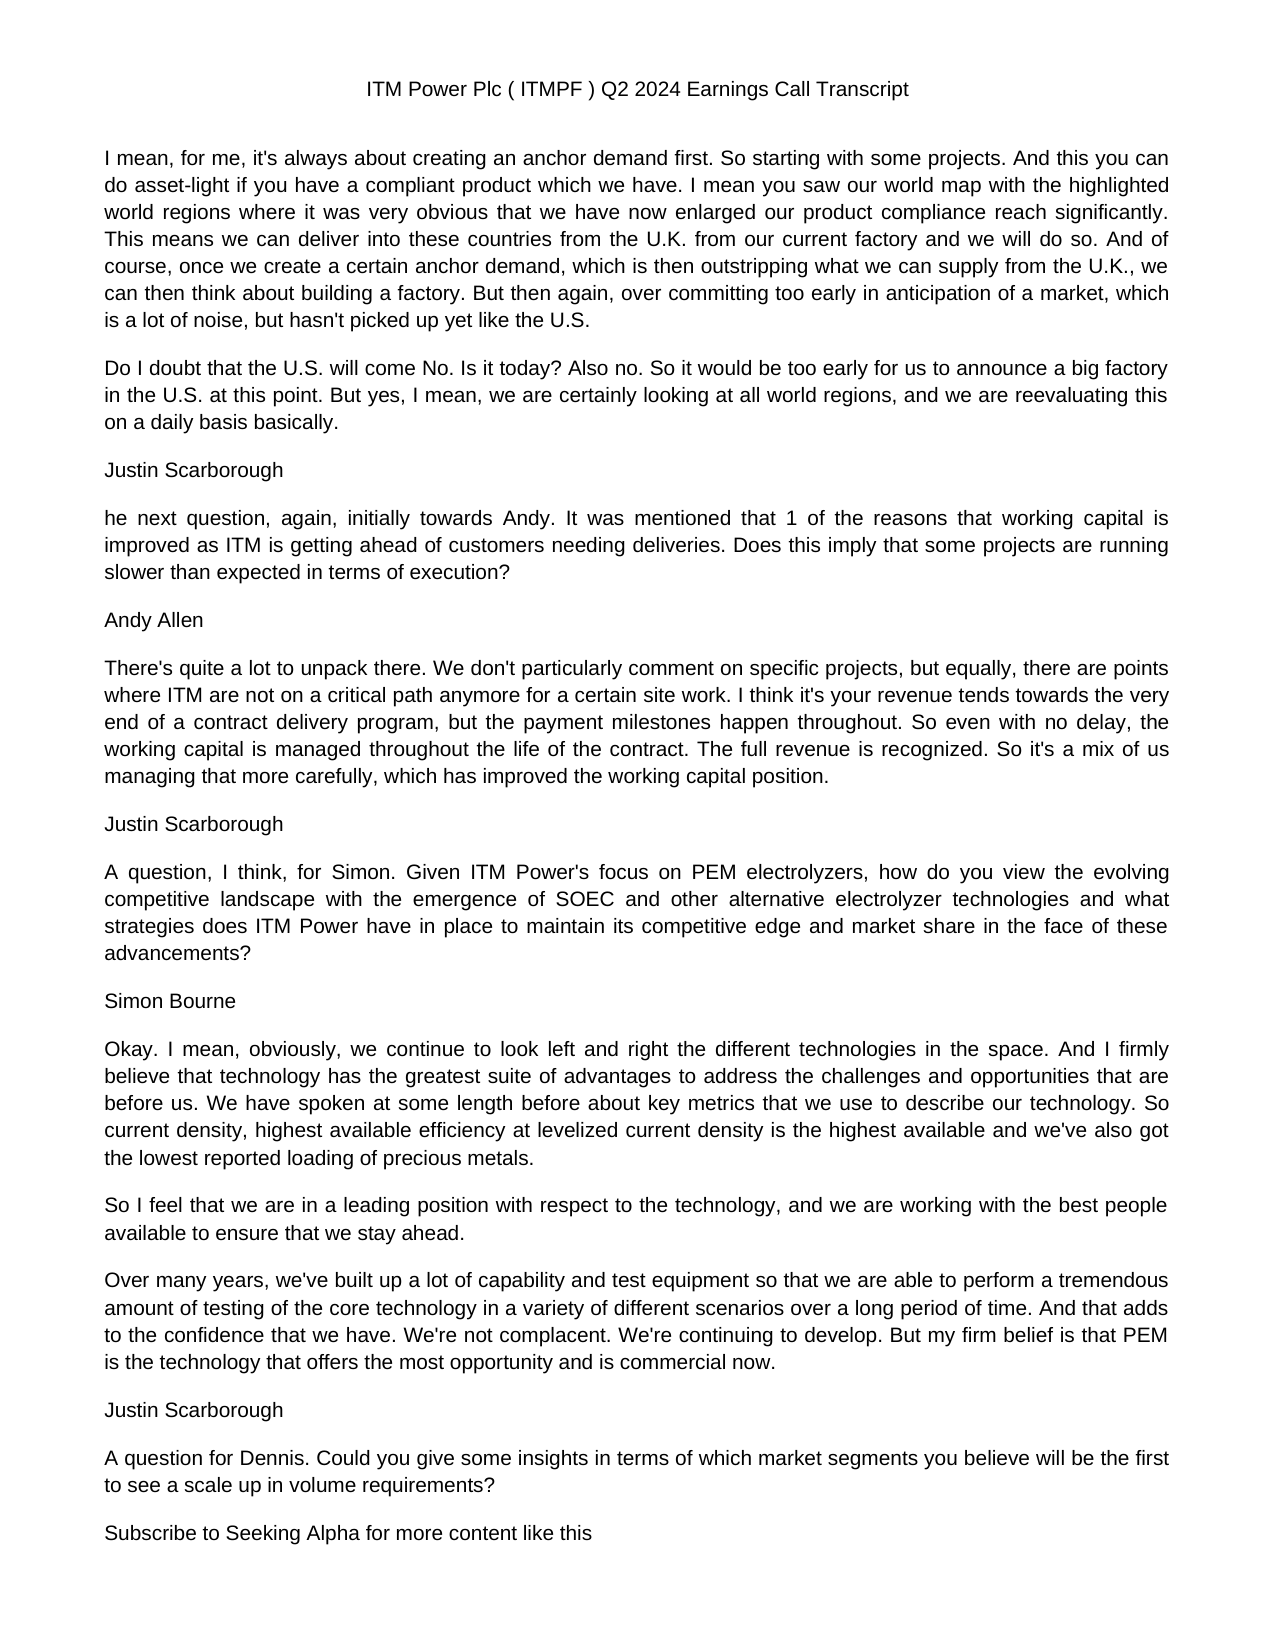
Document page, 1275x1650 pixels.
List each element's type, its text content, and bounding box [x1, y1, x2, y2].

text Do I doubt that the U.S. will come No. Is it today? Also no. So it would be too early for us to announce a big factory in the U.S. at this point. But yes, I mean, we are certainly looking at all world regions, and we are reevaluating this on a daily basis basically. [104, 353, 1171, 434]
text Okay. I mean, obviously, we continue to look left and right the different technologies in the space. And I firmly believe that technology has the greatest suite of advantages to address the challenges and opportunities that are before us. We have spoken at some length before about key metrics that we use to describe our technology. So current density, highest available efficiency at levelized current density is the highest available and we've also got the lowest reported loading of precious metals. [104, 1034, 1171, 1169]
text So I feel that we are in a leading position with respect to the technology, and we are working with the best people available to ensure that we stay ahead. [104, 1190, 1171, 1244]
text Justin Scarborough [104, 809, 1171, 836]
text Justin Scarborough [104, 1394, 1171, 1421]
text Over many years, we've built up a lot of capability and test equipment so that we are able to perform a tremendous amount of testing of the core technology in a variety of different scenarios over a long period of time. And that adds to the confidence that we have. We're not complacent. We're continuing to develop. But my firm belief is that PEM is the technology that offers the most opportunity and is commercial now. [104, 1265, 1171, 1373]
text Andy Allen [104, 605, 1171, 632]
text Subscribe to Seeking Alpha for more content like this [104, 1517, 1171, 1544]
text Justin Scarborough [104, 455, 1171, 482]
text There's quite a lot to unpack there. We don't particularly comment on specific projects, but equally, there are points where ITM are not on a critical path anymore for a certain site work. I think it's your revenue tends towards the very end of a contract delivery program, but the payment milestones happen throughout. So even with no delay, the working capital is managed throughout the life of the contract. The full revenue is recognized. So it's a mix of us managing that more carefully, which has improved the working capital position. [104, 653, 1171, 788]
text A question for Dennis. Could you give some insights in terms of which market segments you believe will be the first to see a scale up in volume requirements? [104, 1442, 1171, 1496]
text he next question, again, initially towards Andy. It was mentioned that 1 of the reasons that working capital is improved as ITM is getting ahead of customers needing deliveries. Does this imply that some projects are running slower than expected in terms of execution? [104, 503, 1171, 584]
text Simon Bourne [104, 986, 1171, 1013]
text I mean, for me, it's always about creating an anchor demand first. So starting with some projects. And this you can do asset-light if you have a compliant product which we have. I mean you saw our world map with the highlighted world regions where it was very obvious that we have now enlarged our product compliance reach significantly. This means we can deliver into these countries from the U.K. from our current factory and we will do so. And of course, once we create a certain anchor demand, which is then outstripping what we can supply from the U.K., we can then think about building a factory. But then again, over committing too early in anticipation of a market, which is a lot of noise, but hasn't picked up yet like the U.S. [104, 142, 1171, 332]
text A question, I think, for Simon. Given ITM Power's focus on PEM electrolyzers, how do you view the evolving competitive landscape with the emergence of SOEC and other alternative electrolyzer technologies and what strategies does ITM Power have in place to maintain its competitive edge and market share in the face of these advancements? [104, 857, 1171, 965]
